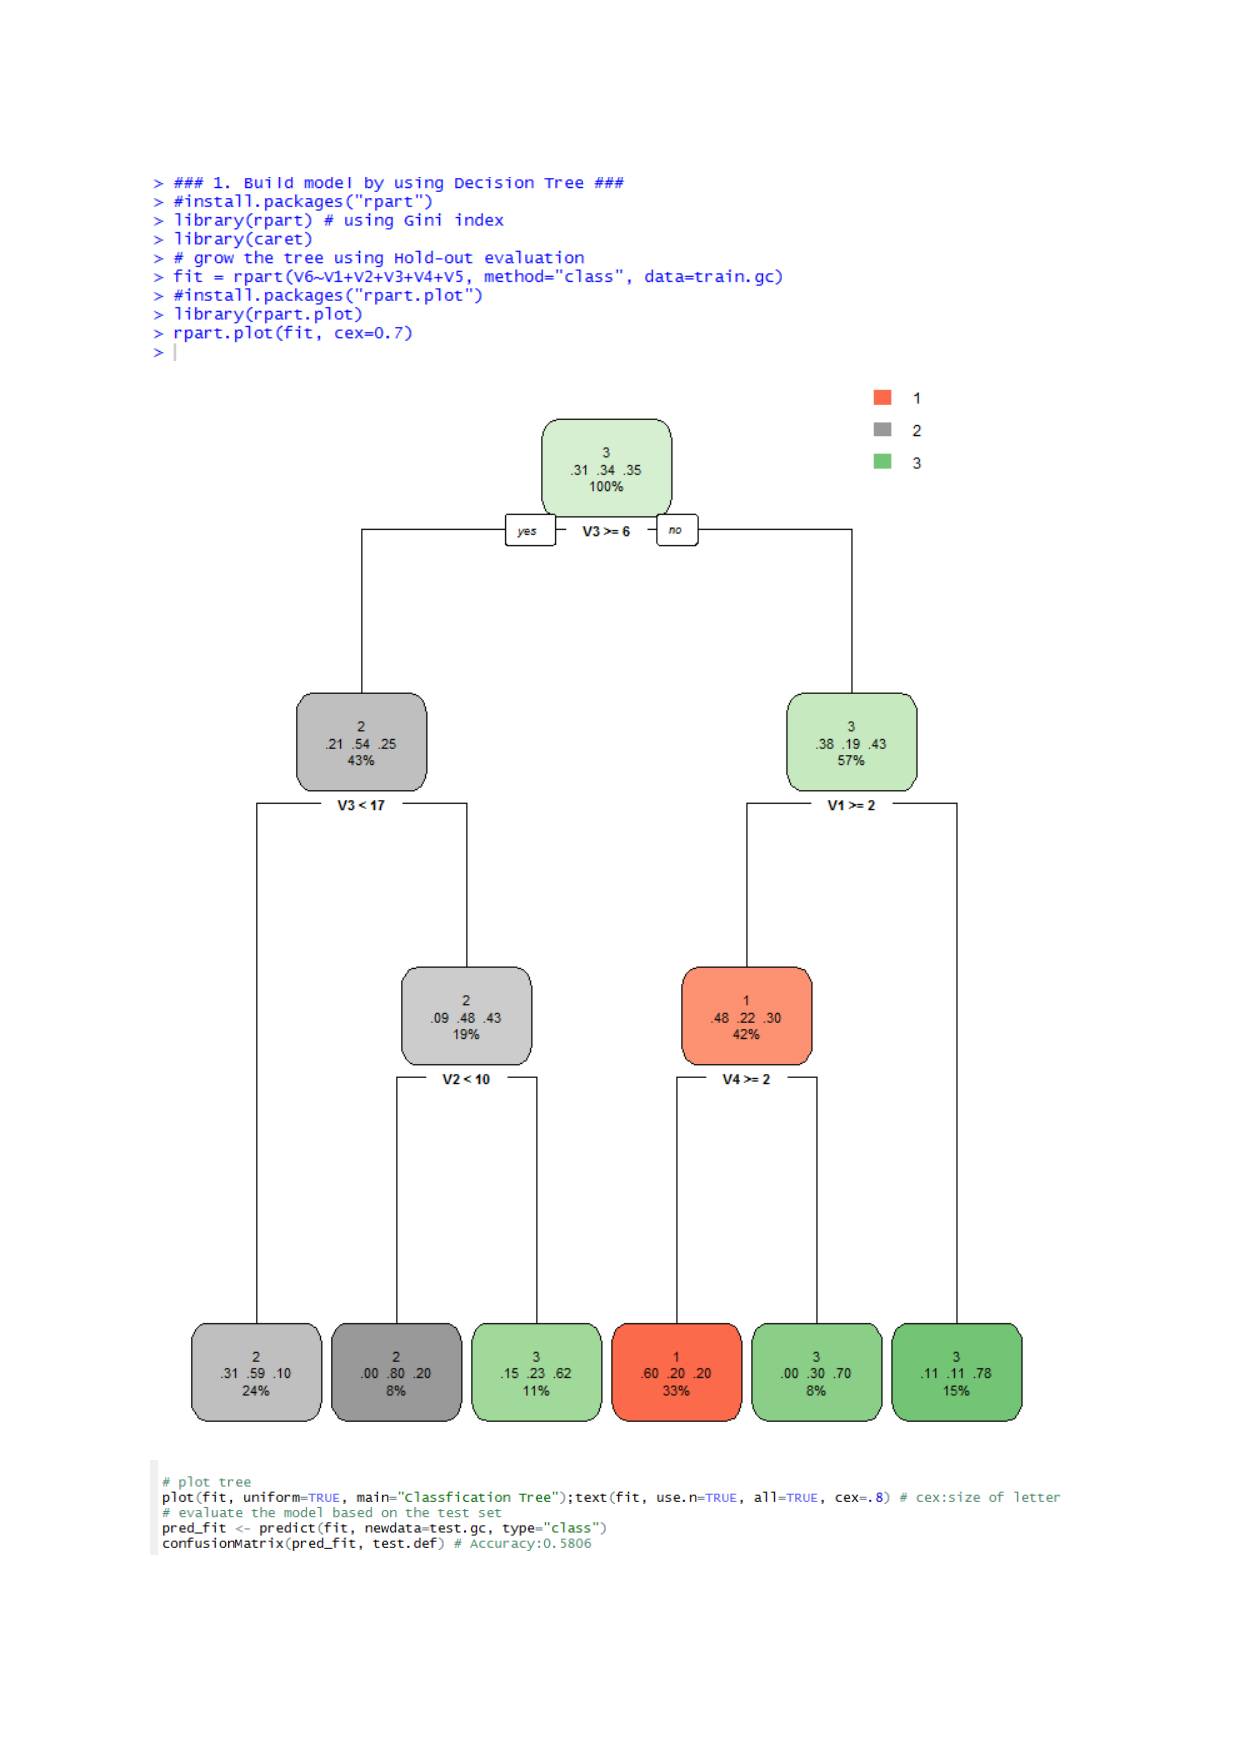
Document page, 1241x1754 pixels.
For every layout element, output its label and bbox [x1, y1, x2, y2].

picture [150, 1460, 1091, 1555]
picture [150, 365, 1059, 1457]
picture [150, 177, 797, 361]
